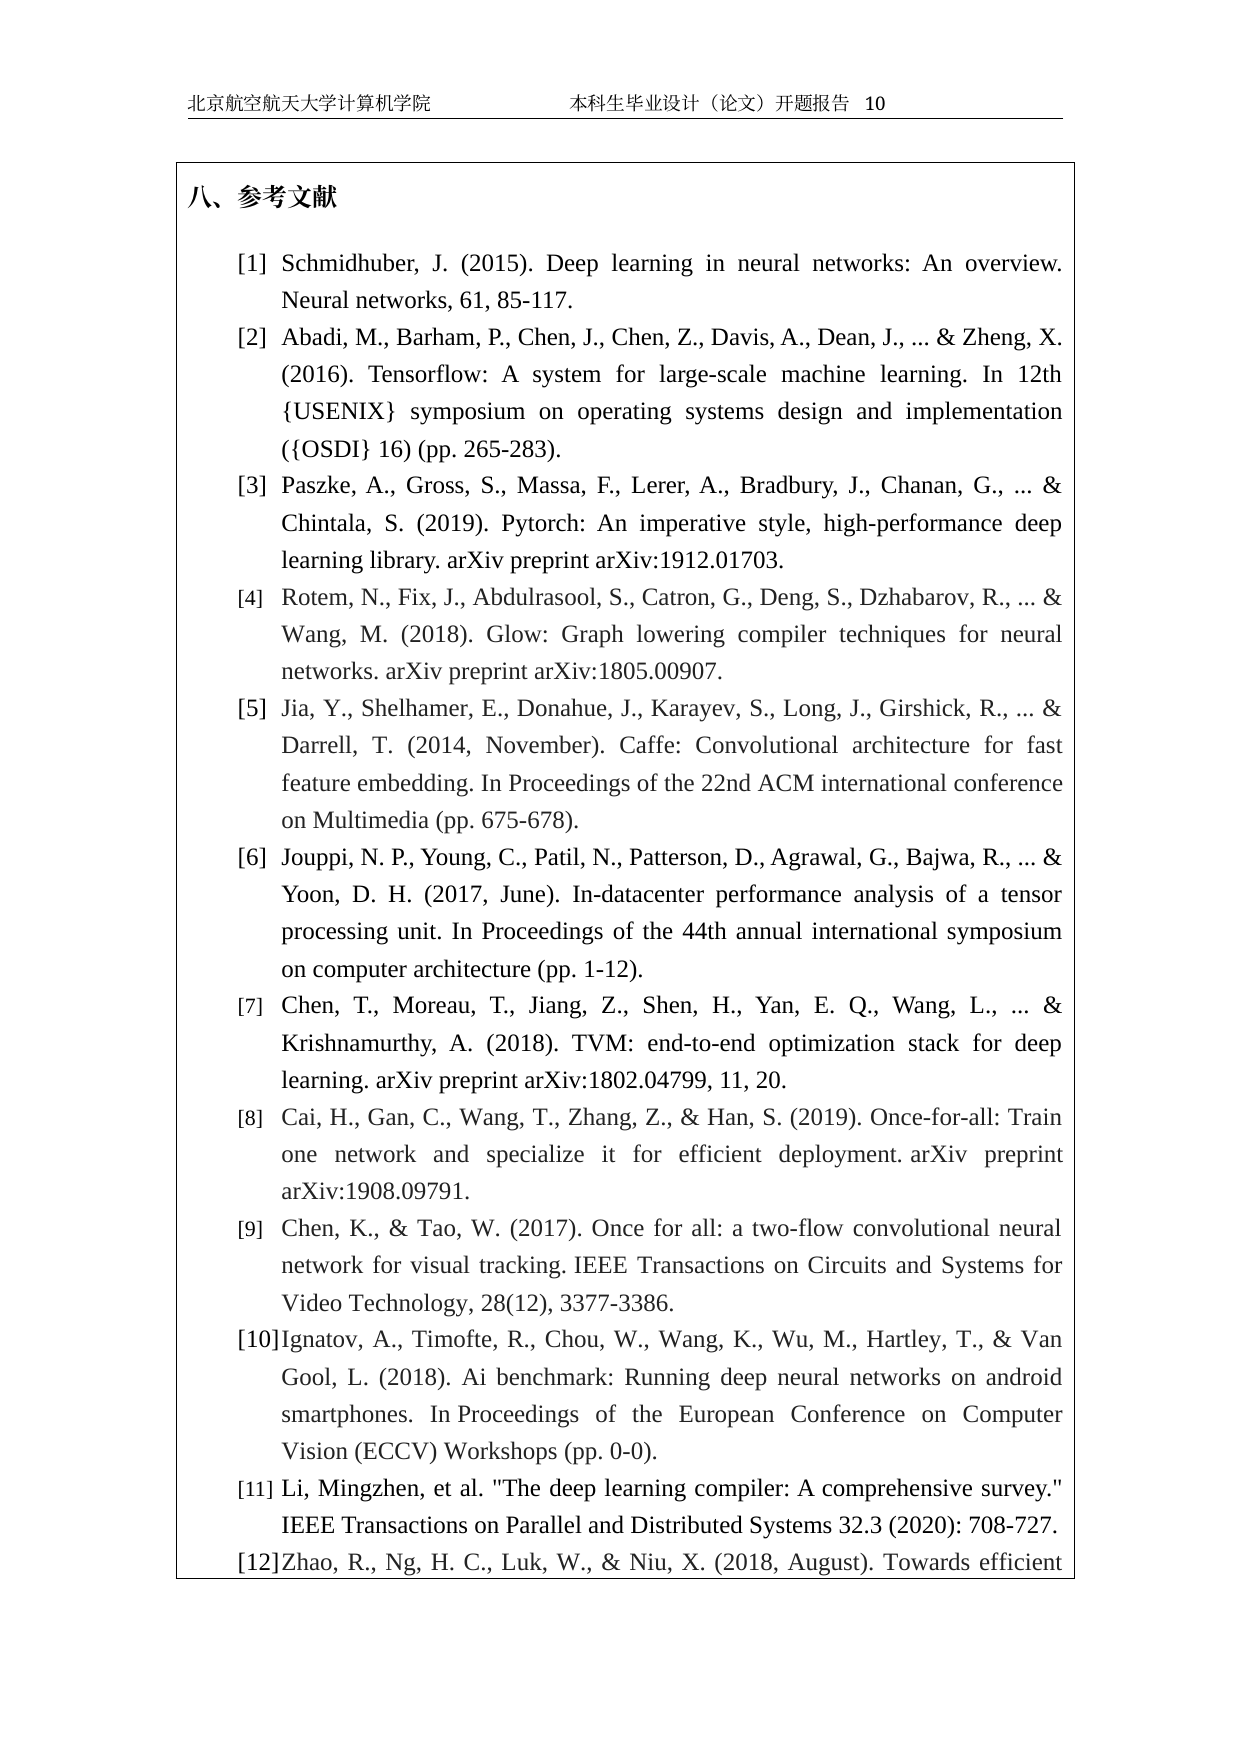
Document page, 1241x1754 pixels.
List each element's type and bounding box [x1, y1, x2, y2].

table_cell [177, 163, 1074, 1578]
